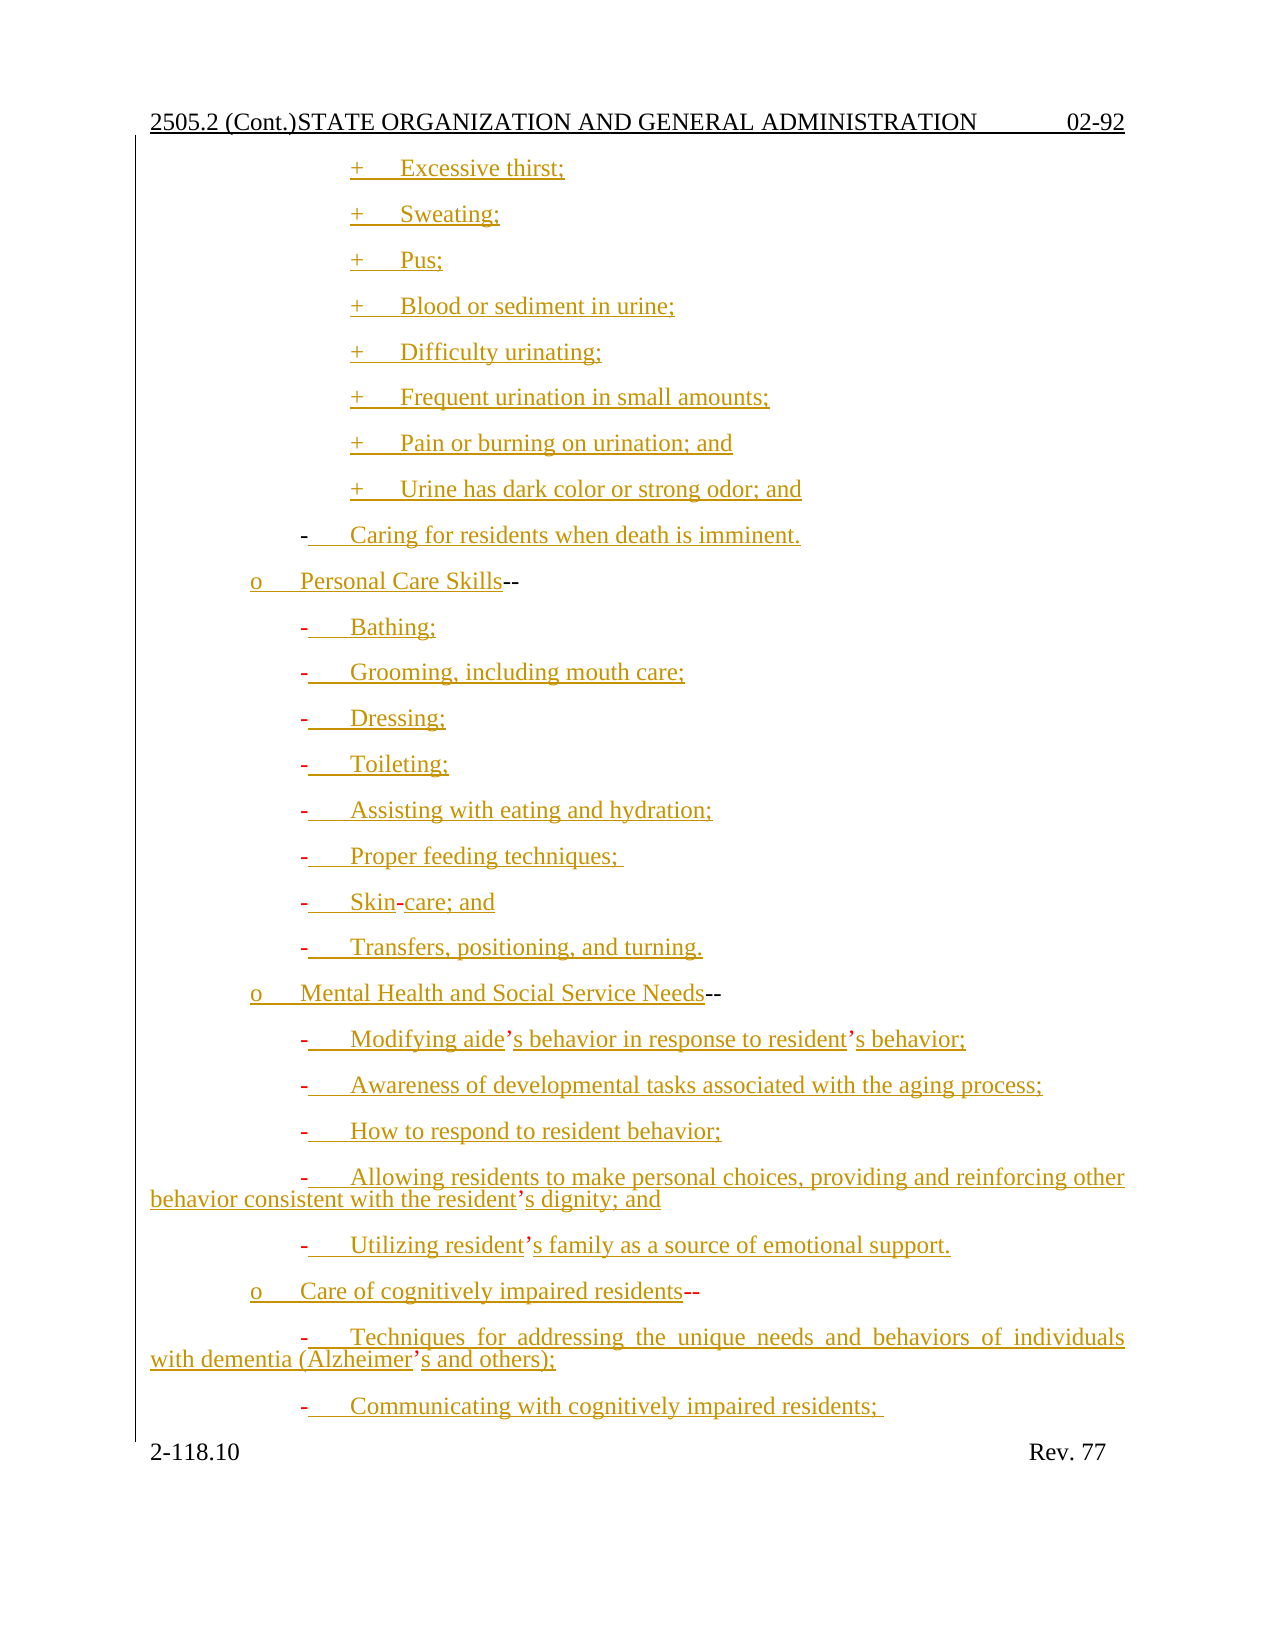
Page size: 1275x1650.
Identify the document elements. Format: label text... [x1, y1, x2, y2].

text -- [150, 983, 1125, 1006]
text -- [150, 571, 1125, 594]
text - [150, 1396, 1125, 1419]
text - [150, 800, 1125, 823]
text - [150, 525, 1125, 548]
text - [150, 617, 1125, 639]
text -’ [150, 1167, 1125, 1213]
text -’ [150, 1327, 1125, 1373]
text - [150, 937, 1125, 960]
text -’’ [150, 1029, 1125, 1052]
text -- [150, 892, 1125, 914]
text -- [150, 1281, 1125, 1304]
text - [150, 1075, 1125, 1098]
text - [150, 846, 1125, 869]
text 2-118.10 Rev. 77 [150, 1442, 1125, 1465]
text 2505.2 (Cont.) STATE ORGANIZATION AND GENERAL ADMINISTRATION 02-92 [150, 112, 1125, 132]
text - [150, 662, 1125, 685]
text - [150, 754, 1125, 777]
text - [150, 708, 1125, 731]
text - [150, 1121, 1125, 1144]
text -’ [150, 1236, 1125, 1258]
